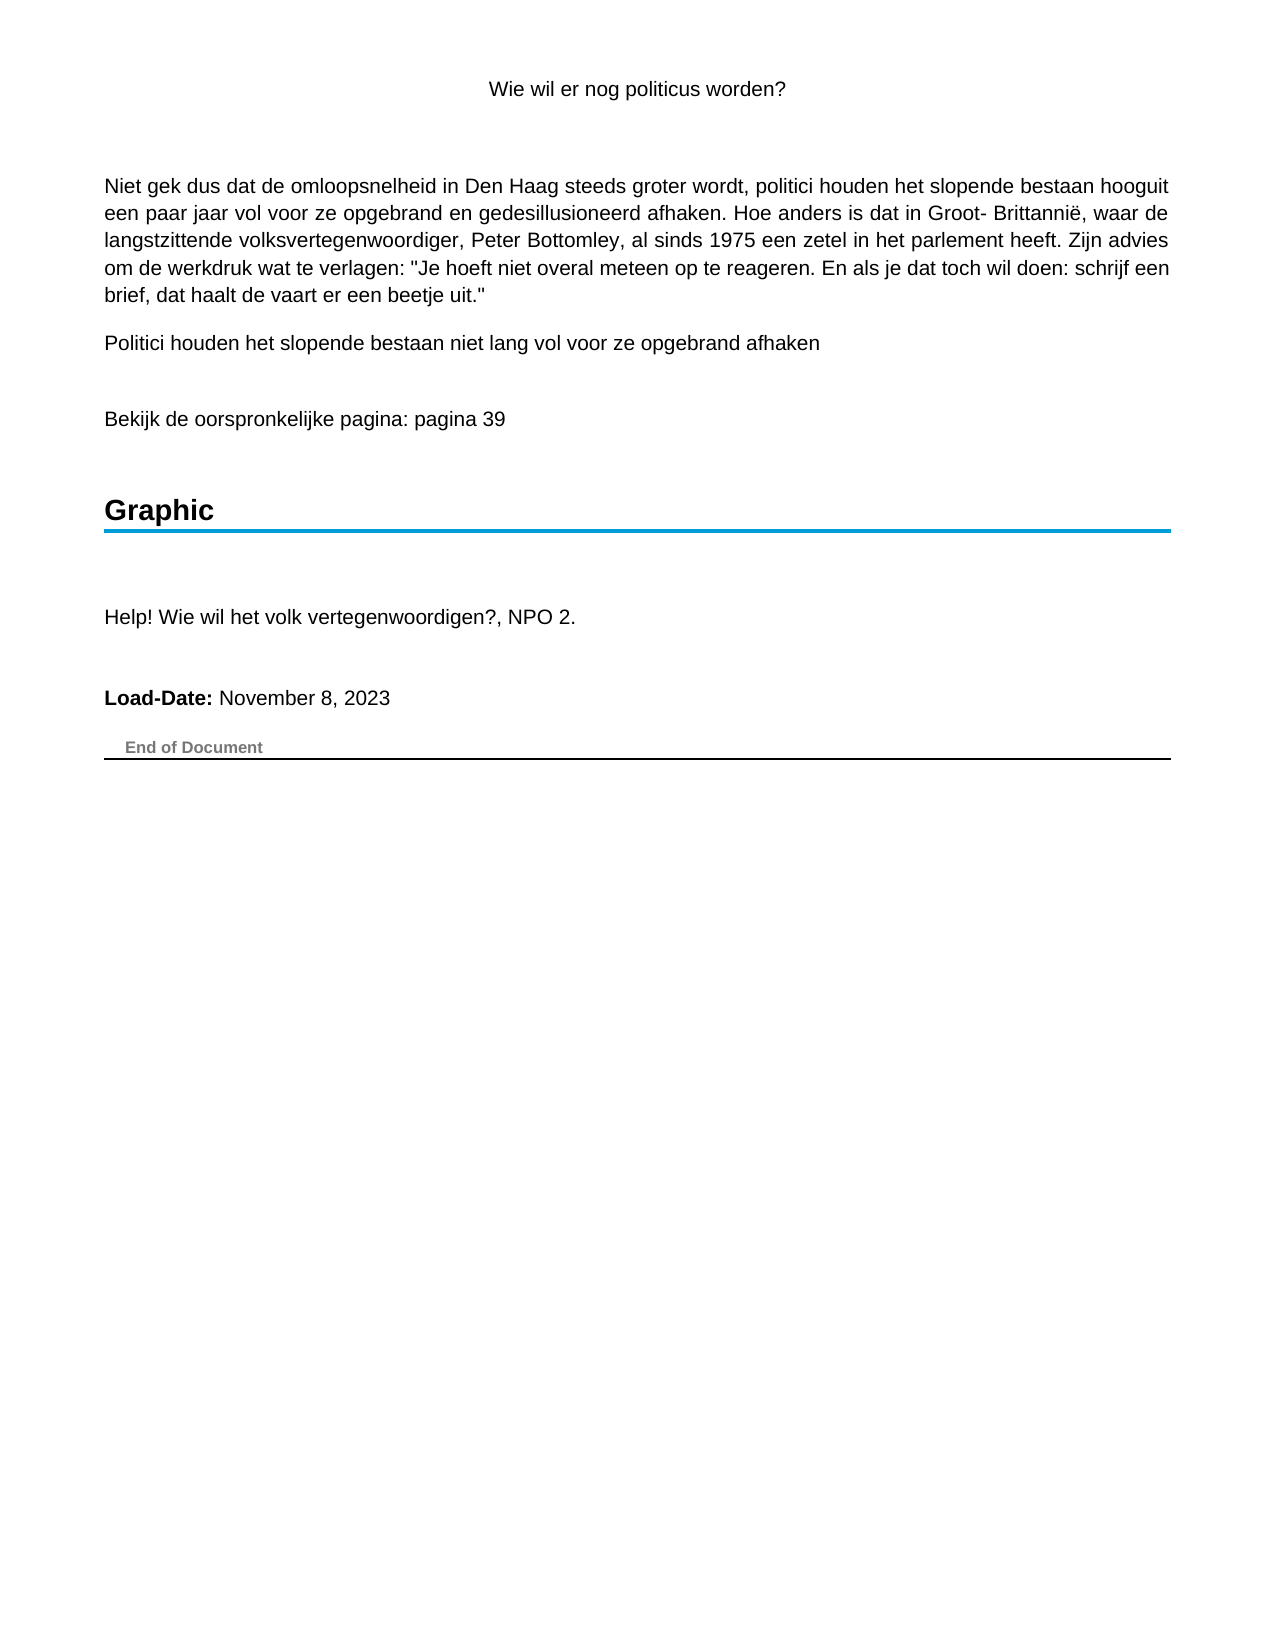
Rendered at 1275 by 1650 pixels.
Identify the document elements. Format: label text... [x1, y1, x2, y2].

text Bekijk de oorspronkelijke pagina: pagina 39 [104, 404, 1171, 431]
text Load-Date: November 8, 2023 [104, 654, 1171, 709]
text End of Document [125, 738, 1171, 757]
text Graphic [104, 456, 1171, 527]
text Niet gek dus dat de omloopsnelheid in Den Haag steeds groter wordt, politici houden het slopende bestaan hooguit een paar jaar vol voor ze opgebrand en gedesillusioneerd afhaken. Hoe anders is dat in Groot- Brittannië, waar de langstzittende volksvertegenwoordiger, Peter Bottomley, al sinds 1975 een zetel in het parlement heeft. Zijn advies om de werkdruk wat te verlagen: "Je hoeft niet overal meteen op te reageren. En als je dat toch wil doen: schrijf een brief, dat haalt de vaart er een beetje uit." [104, 171, 1171, 306]
text Politici houden het slopende bestaan niet lang vol voor ze opgebrand afhaken [104, 327, 1171, 354]
text Help! Wie wil het volk vertegenwoordigen?, NPO 2. [104, 602, 1171, 629]
